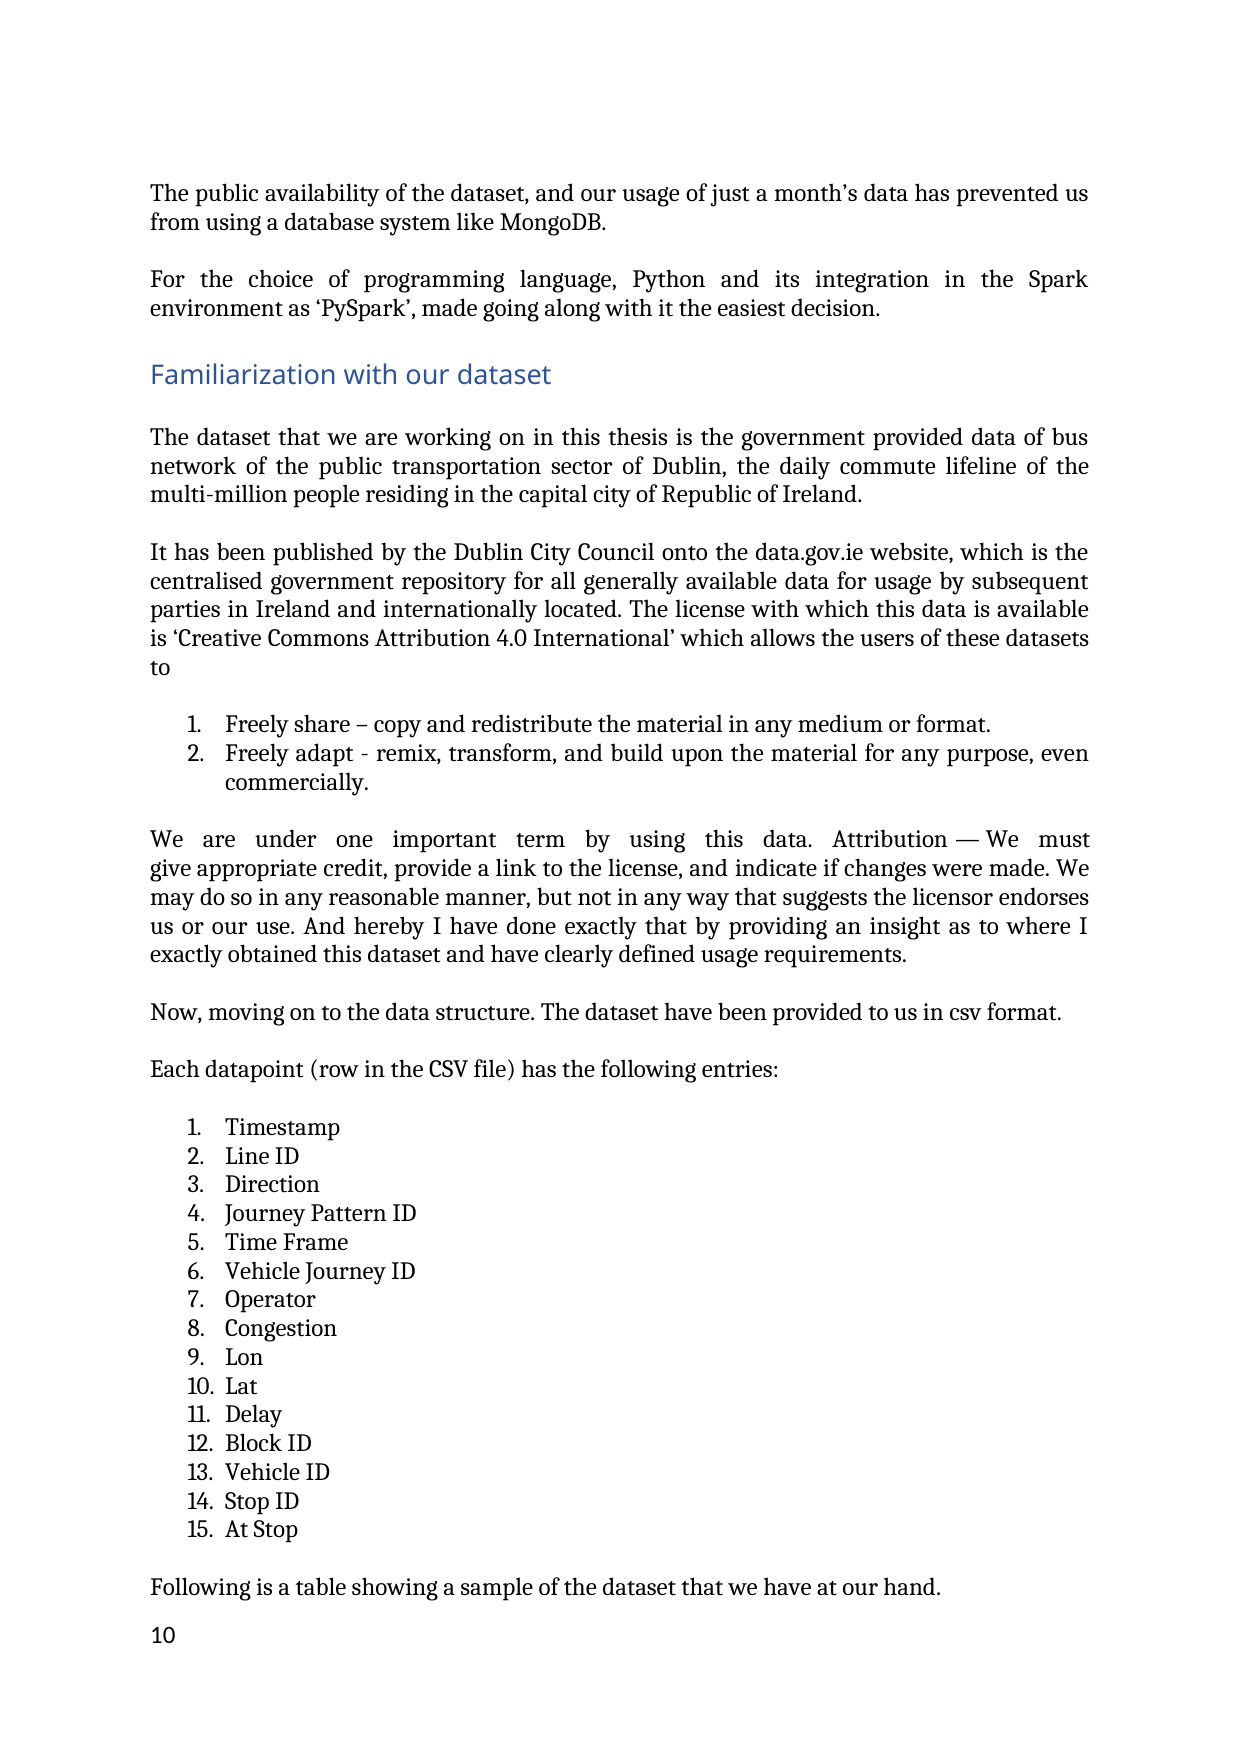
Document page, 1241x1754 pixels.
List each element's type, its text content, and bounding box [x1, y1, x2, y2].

text It has been published by the Dublin City Council onto the data.gov.ie website, which is the centralised government repository for all generally available data for usage by subsequent parties in Ireland and internationally located. The license with which this data is available is ‘Creative Commons Attribution 4.0 International’ which allows the users of these datasets to [150, 538, 1090, 682]
list Freely share – copy and redistribute the material in any medium or format. [187, 710, 1090, 739]
text Following is a table showing a sample of the dataset that we have at our hand. [150, 1573, 1090, 1602]
list Stop ID [187, 1487, 1090, 1515]
list Operator [187, 1285, 1090, 1314]
list At Stop [187, 1515, 1090, 1544]
text The public availability of the dataset, and our usage of just a month’s data has prevented us from using a database system like MongoDB. [150, 179, 1090, 236]
list Vehicle ID [187, 1458, 1090, 1487]
list Timestamp [187, 1113, 1090, 1142]
text Now, moving on to the data structure. The dataset have been provided to us in csv format. [150, 998, 1090, 1027]
list Journey Pattern ID [187, 1199, 1090, 1228]
text Each datapoint (row in the CSV file) has the following entries: [150, 1055, 1090, 1084]
list Line ID [187, 1142, 1090, 1170]
list Congestion [187, 1314, 1090, 1343]
text For the choice of programming language, Python and its integration in the Spark environment as ‘PySpark’, made going along with it the easiest decision. [150, 265, 1090, 322]
list Block ID [187, 1429, 1090, 1458]
subtitle Familiarization with our dataset [150, 355, 1090, 392]
list Lon [187, 1343, 1090, 1372]
list Direction [187, 1170, 1090, 1199]
list Vehicle Journey ID [187, 1257, 1090, 1285]
text The dataset that we are working on in this thesis is the government provided data of bus network of the public transportation sector of Dublin, the daily commute lifeline of the multi-million people residing in the capital city of Republic of Ireland. [150, 423, 1090, 509]
text We are under one important term by using this data. Attribution — We must give appropriate credit, provide a link to the license, and indicate if changes were made. We may do so in any reasonable manner, but not in any way that suggests the licensor endorses us or our use. And hereby I have done exactly that by providing an insight as to where I exactly obtained this dataset and have clearly defined usage requirements. [150, 825, 1090, 969]
list Time Frame [187, 1228, 1090, 1257]
list Freely adapt - remix, transform, and build upon the material for any purpose, even commercially. [187, 739, 1090, 797]
list Delay [187, 1400, 1090, 1429]
list Lat [187, 1372, 1090, 1400]
